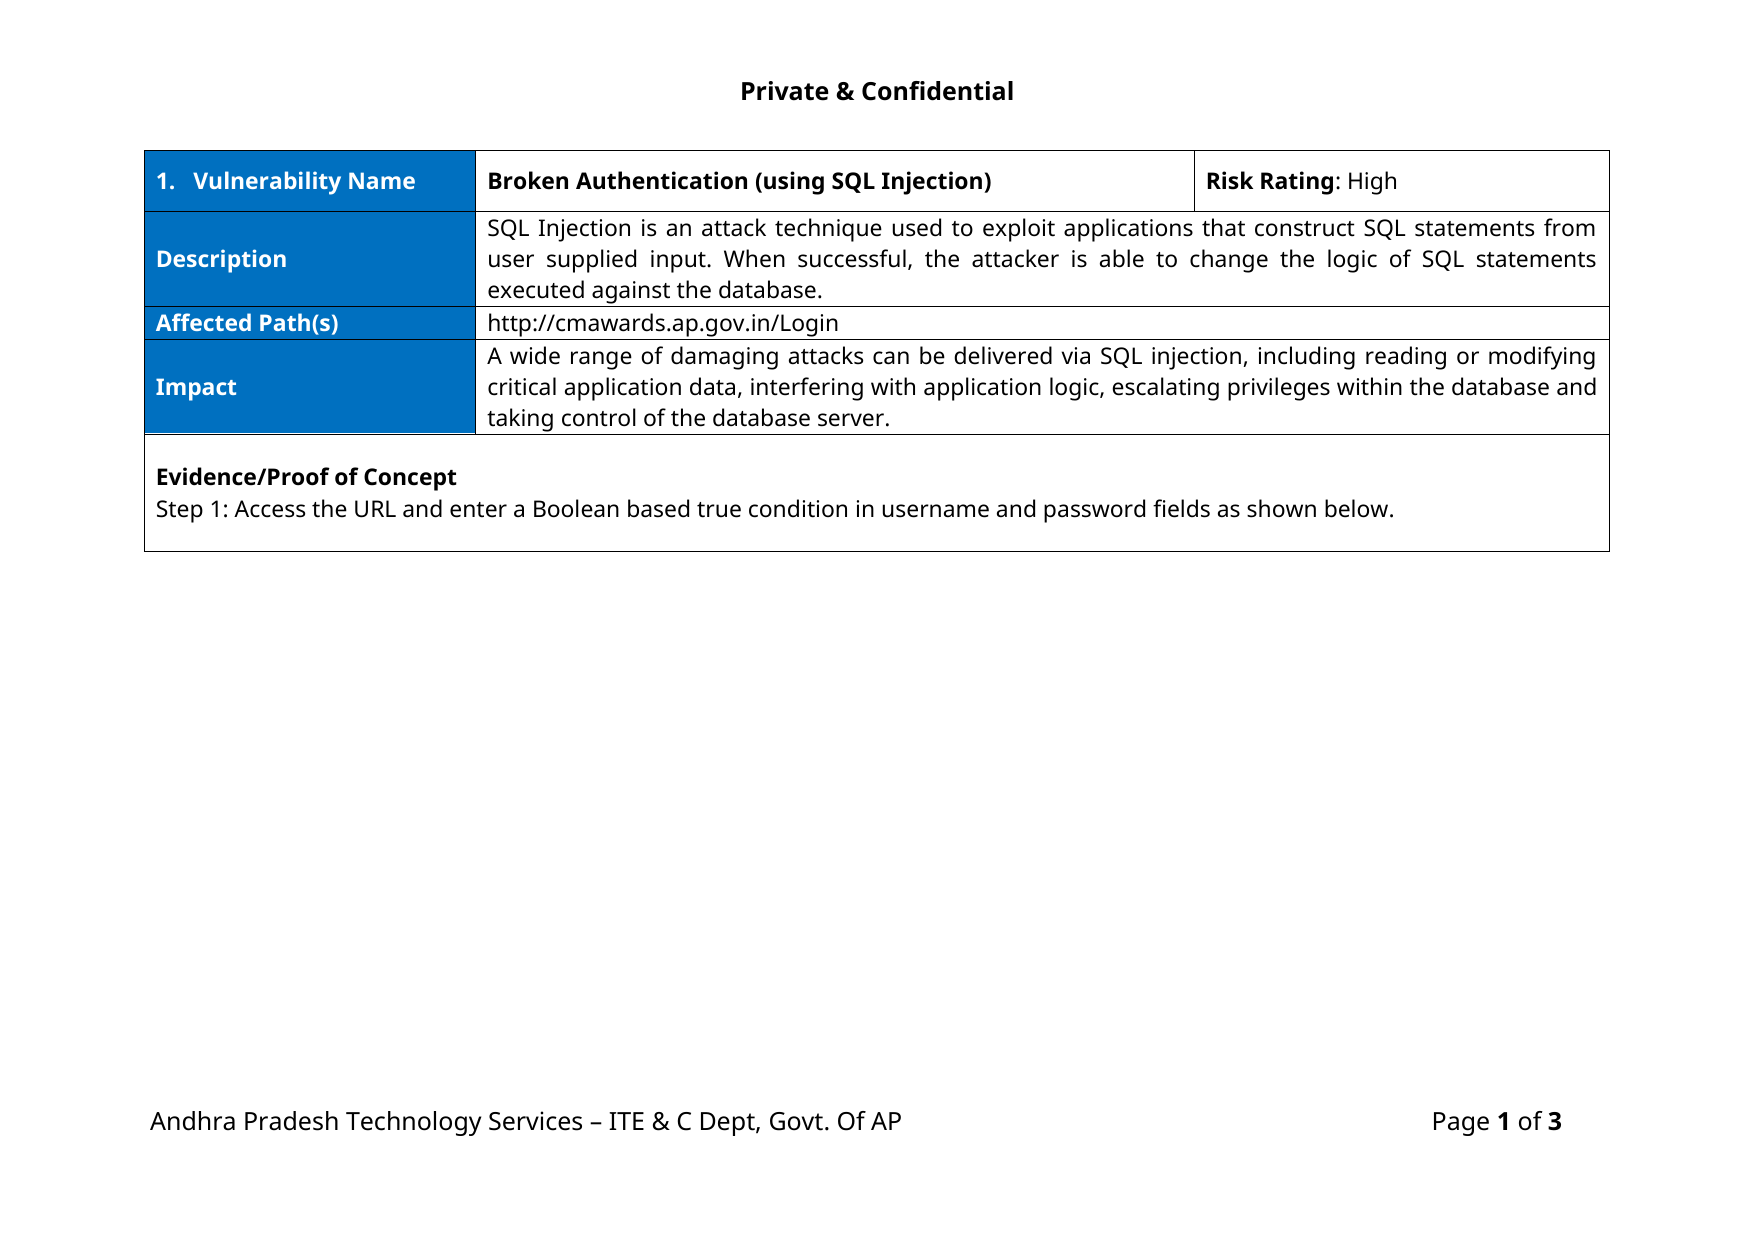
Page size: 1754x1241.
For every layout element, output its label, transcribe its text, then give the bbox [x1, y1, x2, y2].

table_cell SQL Injection is an attack technique used to exploit applications that construct SQL statements from user supplied input. When successful, the attacker is able to change the logic of SQL statements executed against the database. [476, 212, 1609, 306]
table_header Risk Rating: High [1195, 151, 1609, 211]
table_header Vulnerability Name [145, 151, 475, 211]
table_cell http://cmawards.ap.gov.in/Login [476, 307, 1609, 339]
table_cell A wide range of damaging attacks can be delivered via SQL injection, including reading or modifying critical application data, interfering with application logic, escalating privileges within the database and taking control of the database server. [476, 340, 1609, 433]
table_header Broken Authentication (using SQL Injection) [476, 151, 1194, 211]
table_cell Affected Path(s) [145, 307, 475, 339]
table_cell Description [145, 212, 475, 306]
table_cell Impact [145, 340, 475, 433]
table_cell Evidence/Proof of Concept Step 1: Access the URL and enter a Boolean based true condition in username and password fields as shown below. Step 2: It is observed that, user is logged into the application as shown below. [145, 435, 1609, 551]
